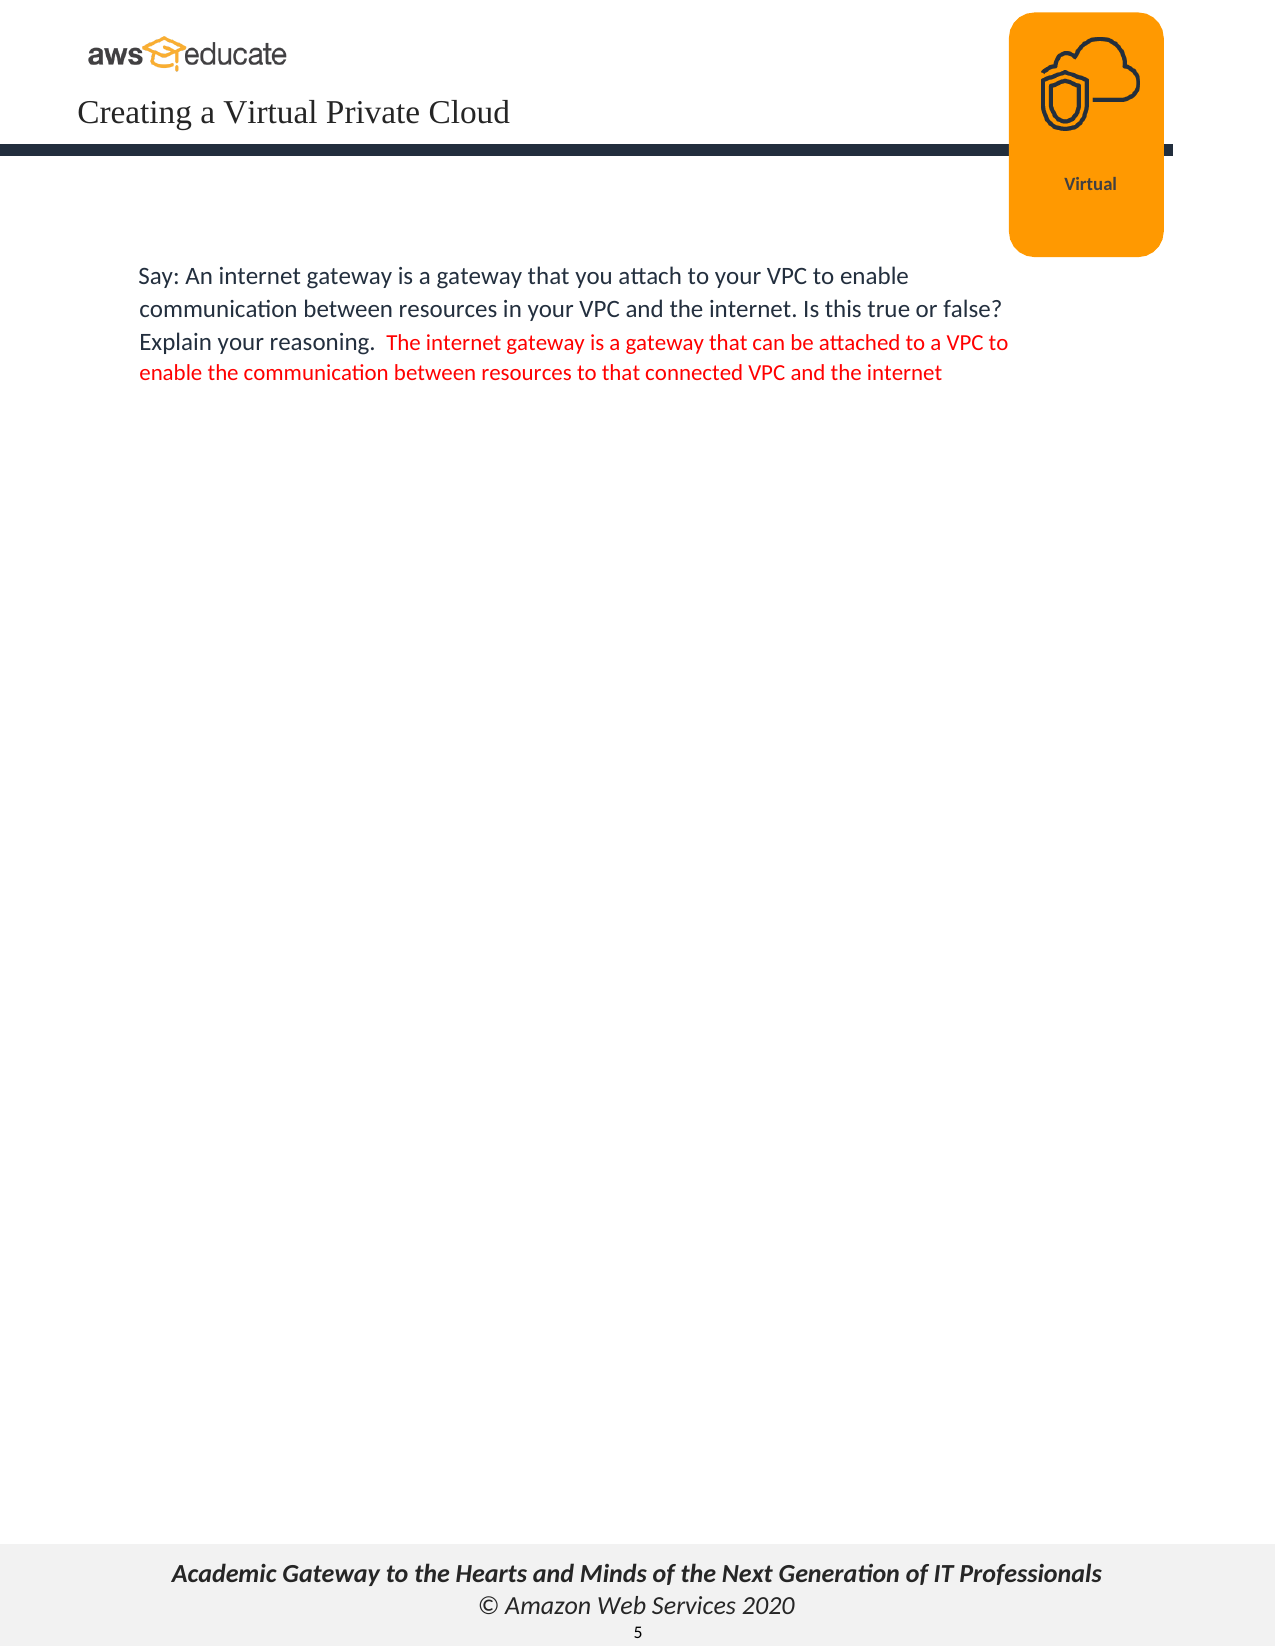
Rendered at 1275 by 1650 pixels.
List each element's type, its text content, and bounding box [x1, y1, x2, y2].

picture [1041, 34, 1140, 133]
text Say: An internet gateway is a gateway that you attach to your VPC to enable communication between resources in your VPC and the internet. Is this true or false? Explain your reasoning. The internet gateway is a gateway that can be attached to a VPC to enable the communication between resources to that connected VPC and the internet [138, 89, 1063, 386]
picture [87, 32, 287, 79]
